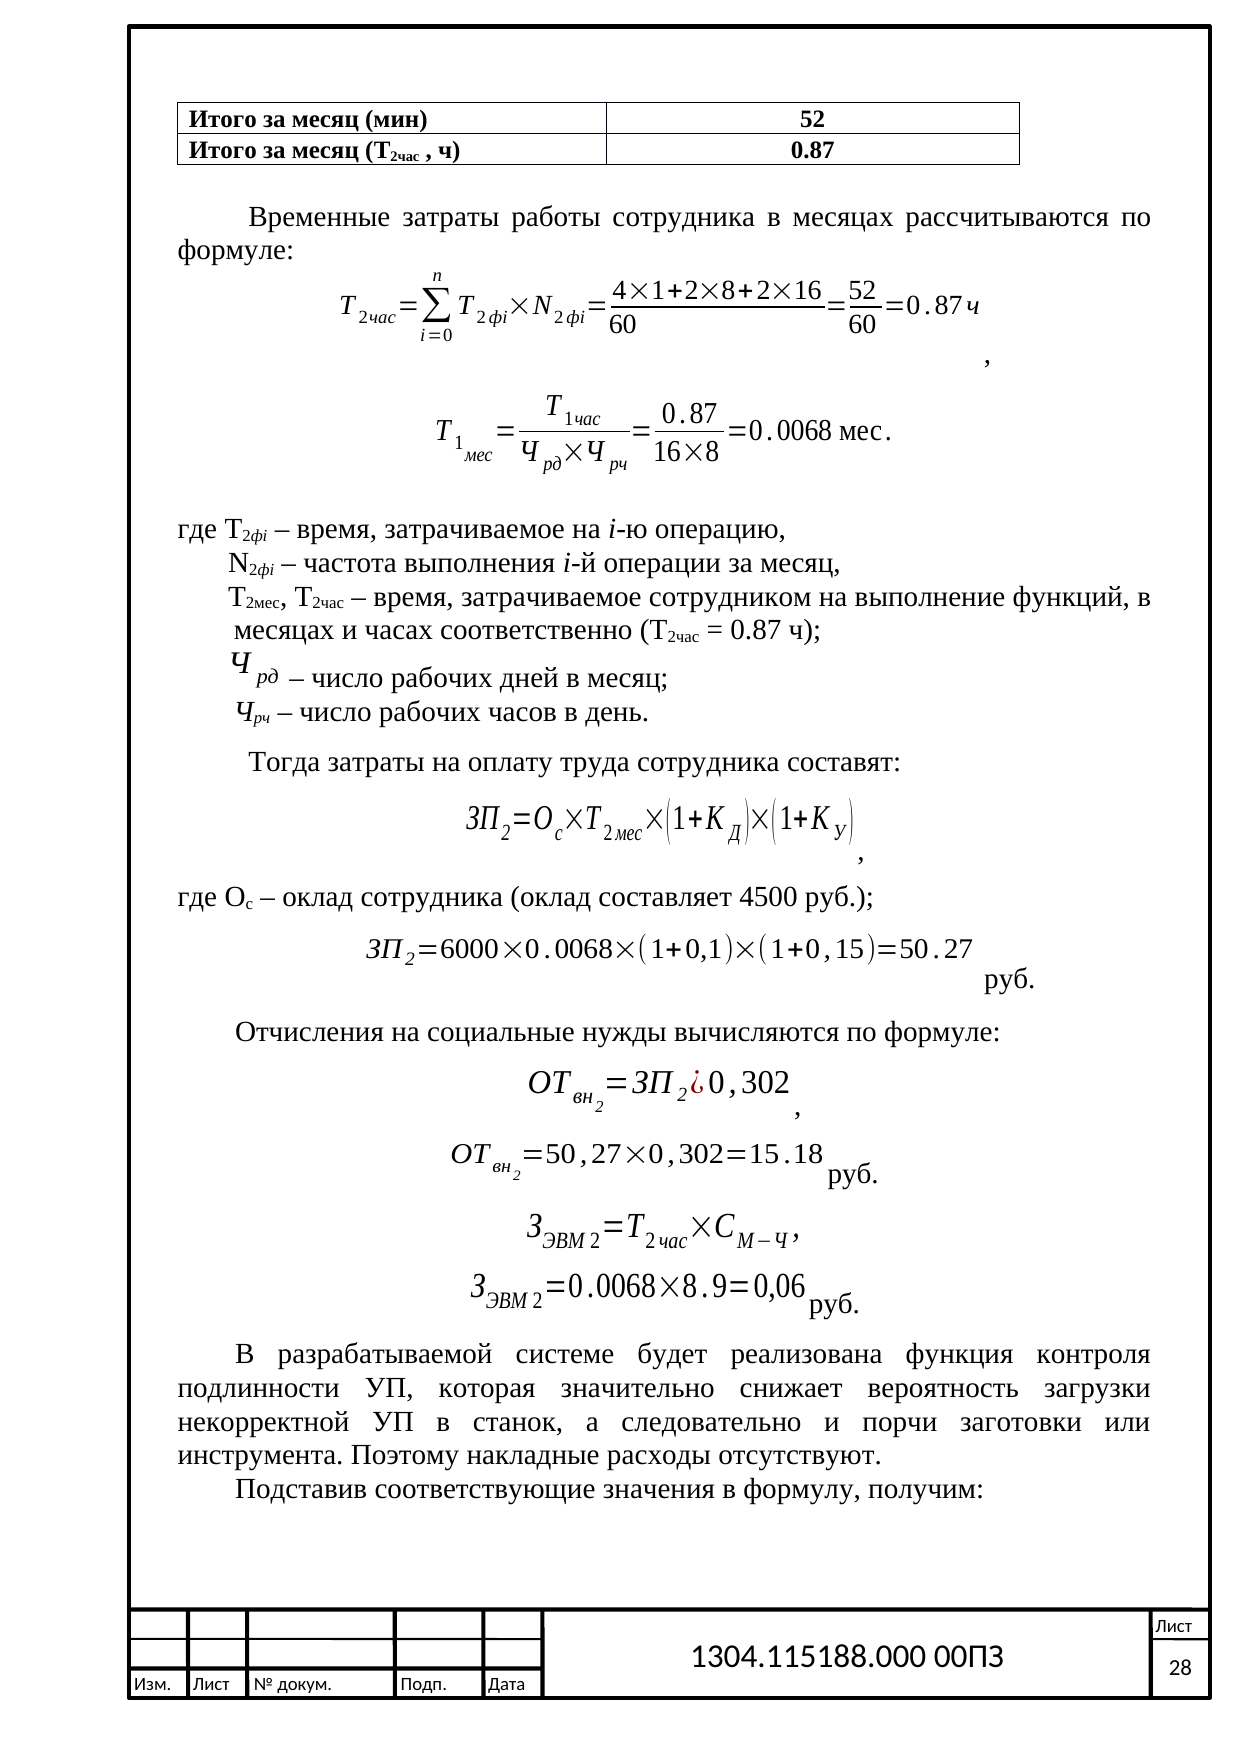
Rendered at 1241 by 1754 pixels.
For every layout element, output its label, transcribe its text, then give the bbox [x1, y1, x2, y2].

text N2фi – частота выполнения i-й операции за месяц, [228, 545, 1152, 579]
text , [177, 266, 1152, 370]
text руб. [177, 1139, 1152, 1189]
text руб. [177, 932, 1152, 995]
text где Ос – оклад сотрудника (оклад составляет 4500 руб.); [177, 879, 1152, 913]
table_cell Итого за месяц (T2час , ч) [178, 134, 606, 164]
text Т2мес, Т2час – время, затрачиваемое сотрудником на выполнение функций, в месяцах и часах соответственно (Т2час = 0.87 ч); [228, 579, 1152, 646]
text где Т2фi – время, затрачиваемое на i-ю операцию, [177, 512, 1152, 545]
text Чрч – число рабочих часов в день. [233, 694, 1152, 727]
table_cell 0.87 [607, 134, 1019, 164]
text Подставив соответствующие значения в формулу, получим: [177, 1471, 1152, 1504]
text руб. [177, 1267, 1152, 1320]
text – число рабочих дней в месяц; [177, 646, 1152, 694]
table_cell Итого за месяц (мин) [178, 103, 606, 133]
text Тогда затраты на оплату труда сотрудника составят: [177, 744, 1152, 778]
text В разрабатываемой системе будет реализована функция контроля подлинности УП, которая значительно снижает вероятность загрузки некорректной УП в станок, а следовательно и порчи заготовки или инструмента. Поэтому накладные расходы отсутствуют. [177, 1337, 1152, 1471]
table_cell 52 [607, 103, 1019, 133]
text Отчисления на социальные нужды вычисляются по формуле: [177, 1014, 1152, 1047]
text , [177, 1064, 1152, 1122]
text , [177, 797, 1152, 867]
text Временные затраты работы сотрудника в месяцах рассчитываются по формуле: [177, 199, 1152, 266]
